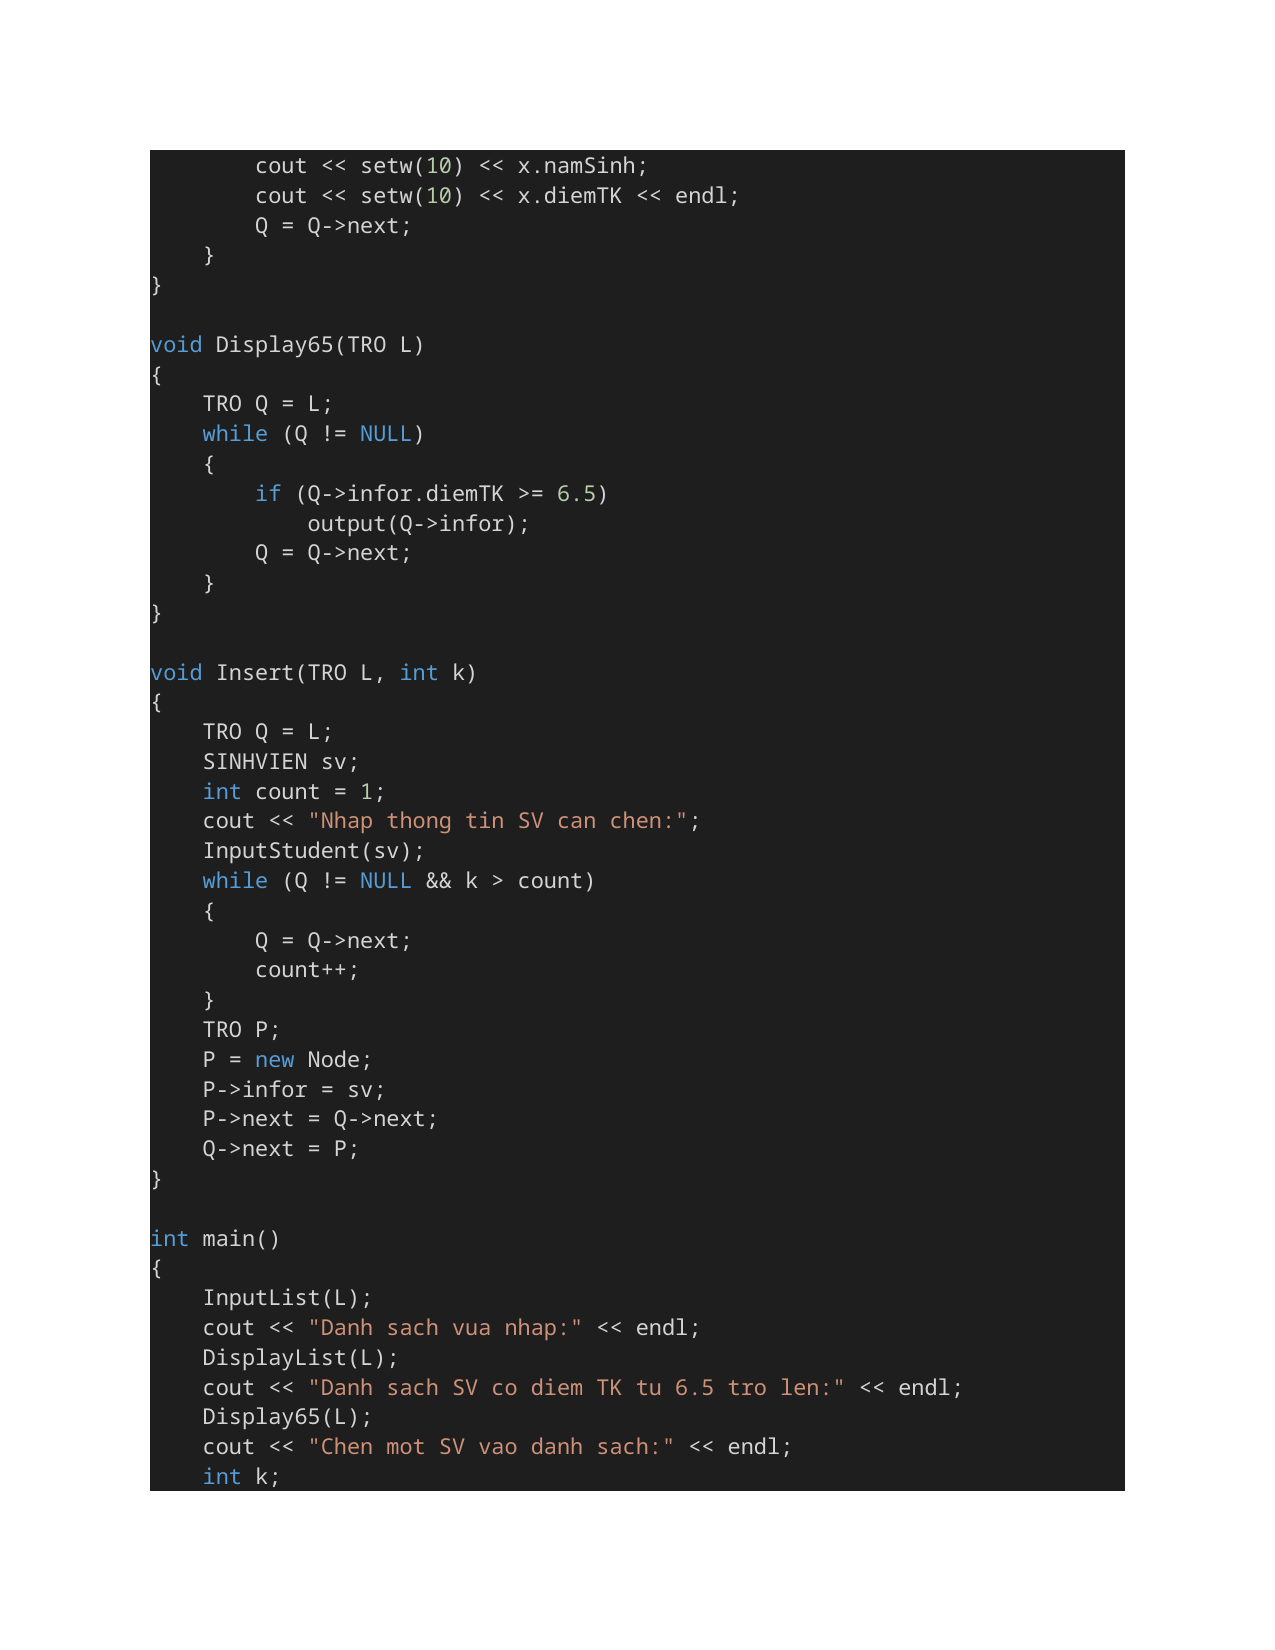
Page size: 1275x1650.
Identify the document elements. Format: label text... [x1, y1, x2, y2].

text } [150, 239, 1125, 269]
text } [150, 1163, 1125, 1193]
text count++; [150, 954, 1125, 984]
text output(Q->infor); [150, 507, 1125, 537]
text { [150, 895, 1125, 924]
text { [150, 358, 1125, 388]
text Q = Q->next; [150, 537, 1125, 567]
text if (Q->infor.diemTK >= 6.5) [150, 478, 1125, 507]
text P = new Node; [150, 1044, 1125, 1073]
text } [150, 269, 1125, 299]
text P->infor = sv; [150, 1073, 1125, 1103]
text Q->next = P; [150, 1133, 1125, 1163]
text void Insert(TRO L, int k) [150, 656, 1125, 686]
text { [150, 1252, 1125, 1282]
text InputStudent(sv); [150, 835, 1125, 865]
text cout << "Nhap thong tin SV can chen:"; [150, 805, 1125, 835]
text cout << "Danh sach vua nhap:" << endl; [150, 1312, 1125, 1342]
text while (Q != NULL) [150, 418, 1125, 448]
text cout << setw(10) << x.namSinh; [150, 150, 1125, 180]
text int main() [150, 1222, 1125, 1252]
text DisplayList(L); [150, 1342, 1125, 1371]
text while (Q != NULL && k > count) [150, 865, 1125, 895]
text cout << "Danh sach SV co diem TK tu 6.5 tro len:" << endl; [150, 1371, 1125, 1401]
text { [150, 448, 1125, 478]
text TRO Q = L; [150, 716, 1125, 746]
text { [150, 686, 1125, 716]
text } [150, 567, 1125, 597]
text Q = Q->next; [150, 209, 1125, 239]
text TRO Q = L; [150, 388, 1125, 418]
text Display65(L); [150, 1401, 1125, 1431]
text P->next = Q->next; [150, 1103, 1125, 1133]
text cout << setw(10) << x.diemTK << endl; [150, 180, 1125, 209]
text TRO P; [150, 1014, 1125, 1044]
text } [150, 597, 1125, 627]
text void Display65(TRO L) [150, 329, 1125, 358]
text int k; [150, 1461, 1125, 1491]
text cout << "Chen mot SV vao danh sach:" << endl; [150, 1431, 1125, 1461]
text } [150, 984, 1125, 1014]
text InputList(L); [150, 1282, 1125, 1312]
text SINHVIEN sv; [150, 746, 1125, 776]
text int count = 1; [150, 776, 1125, 805]
text Q = Q->next; [150, 924, 1125, 954]
